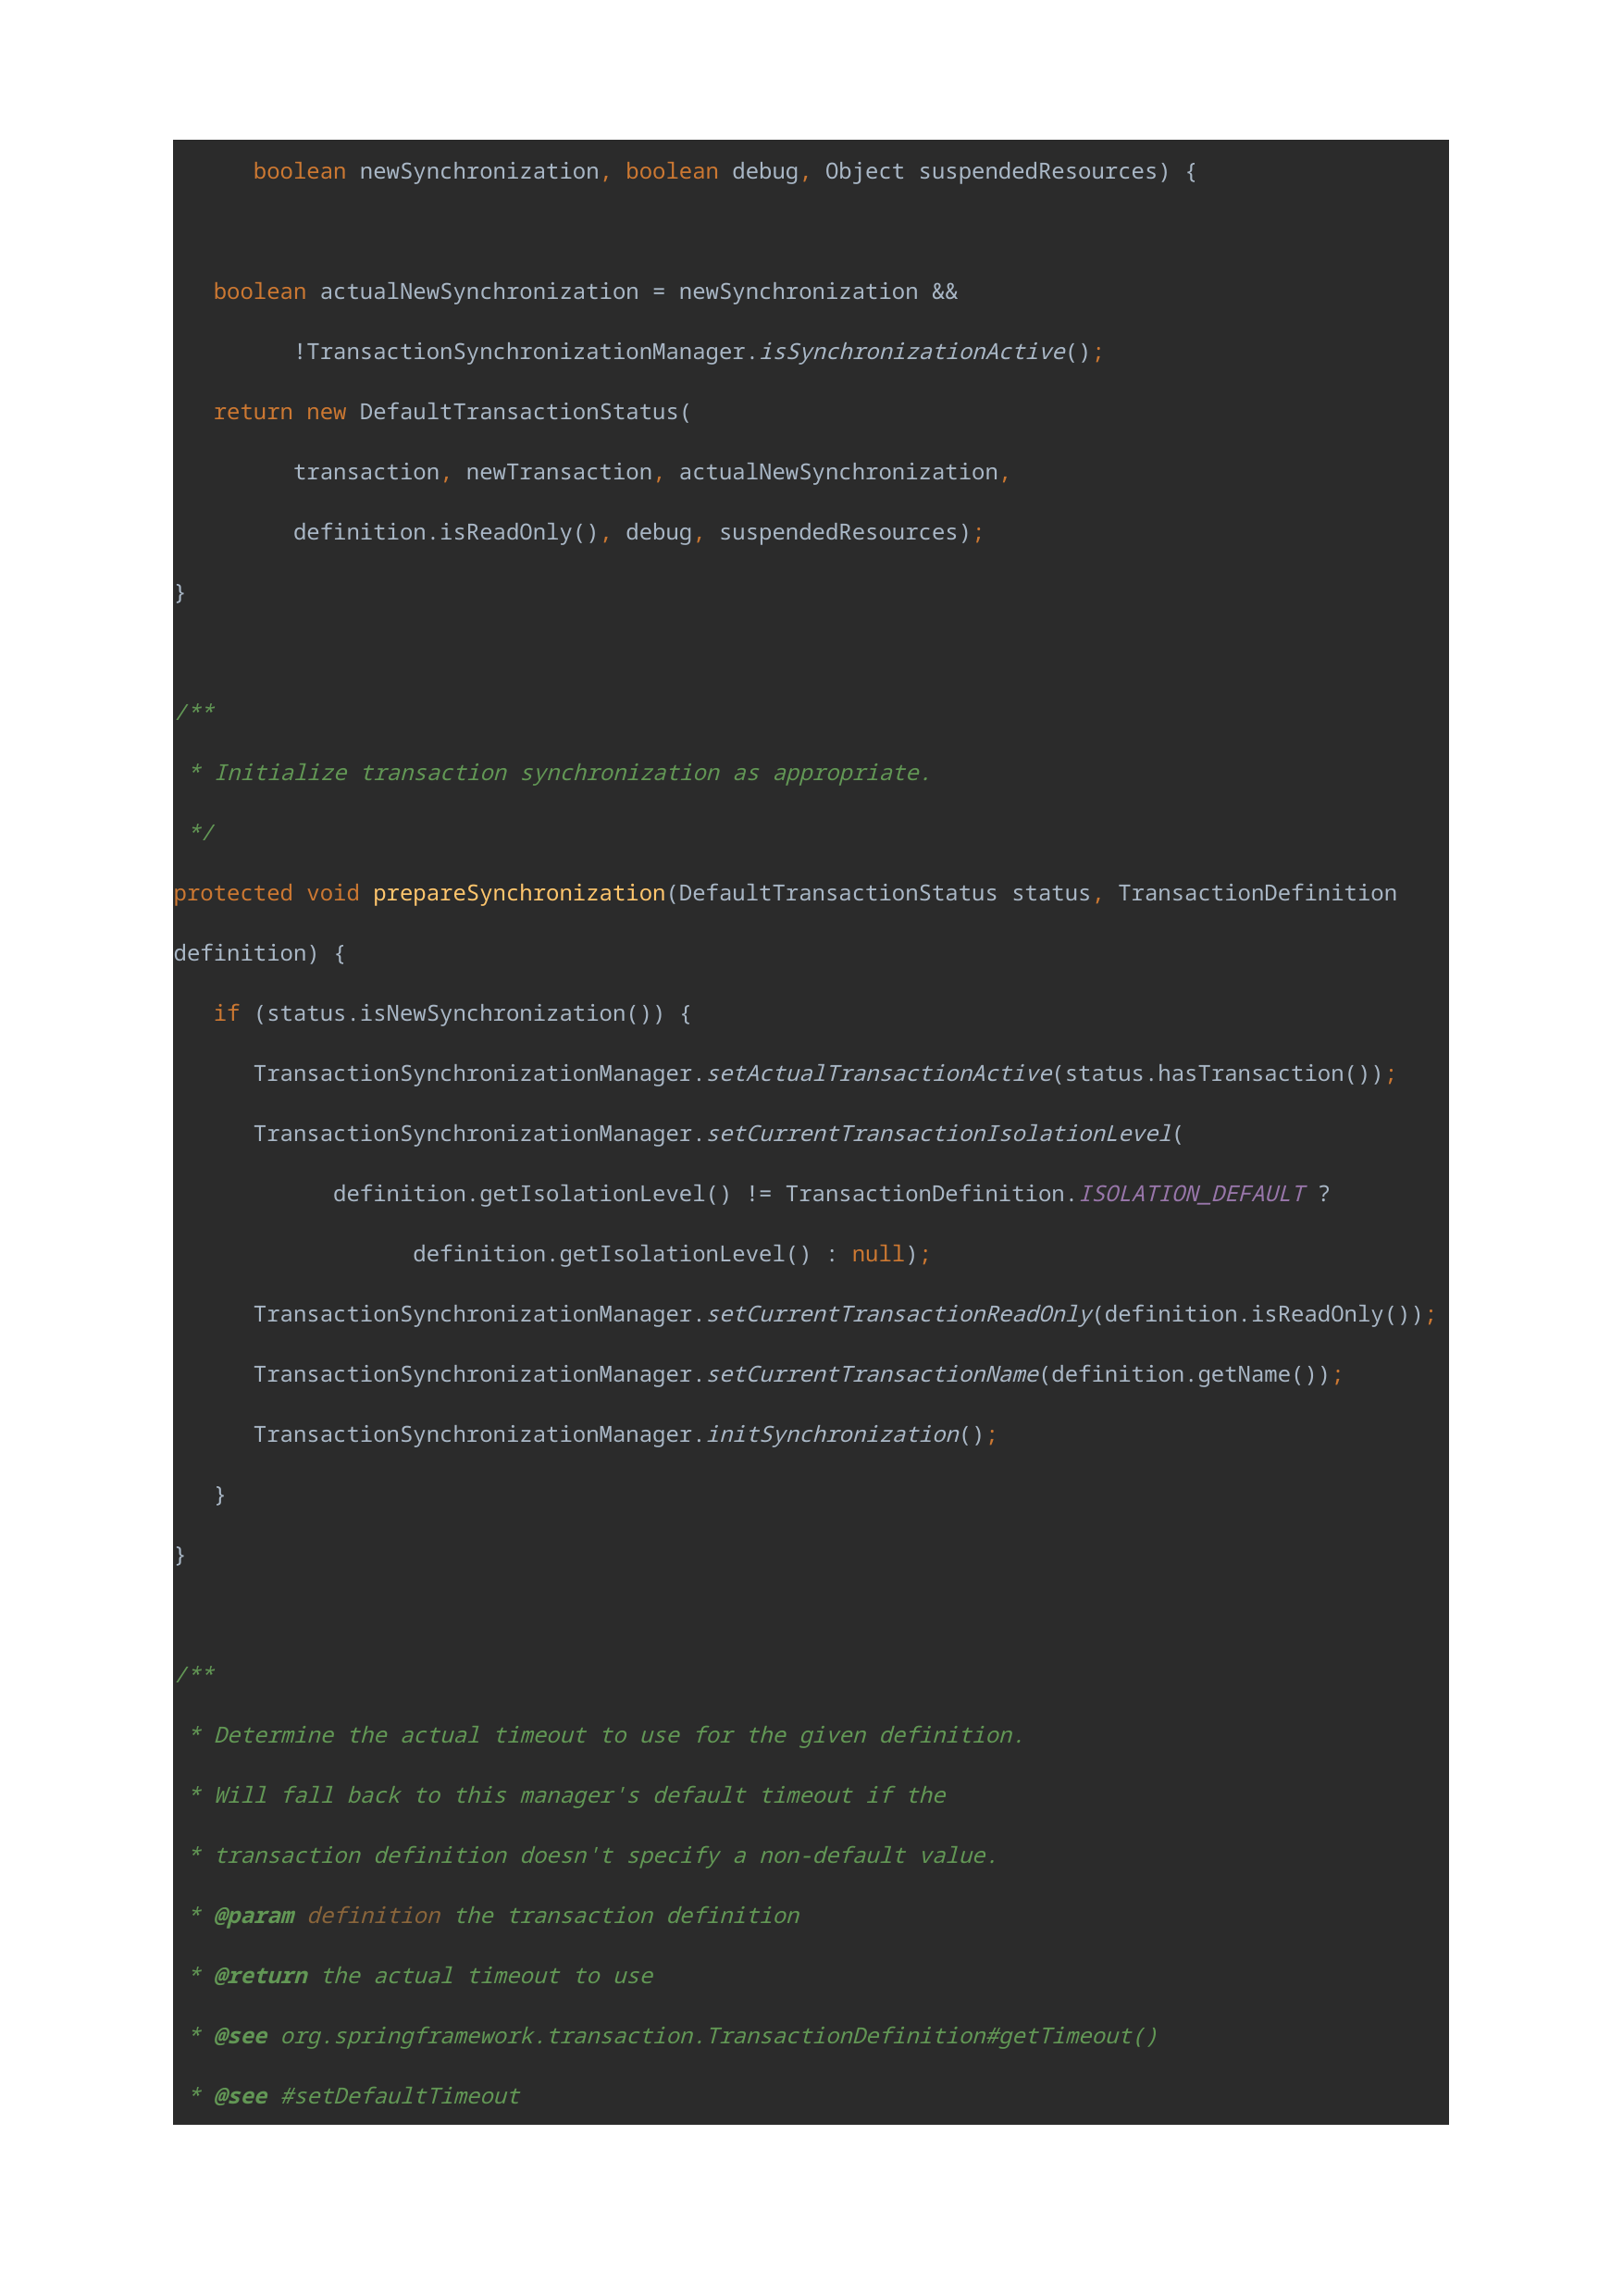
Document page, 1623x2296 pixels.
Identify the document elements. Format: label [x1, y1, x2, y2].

text [173, 140, 1449, 2125]
